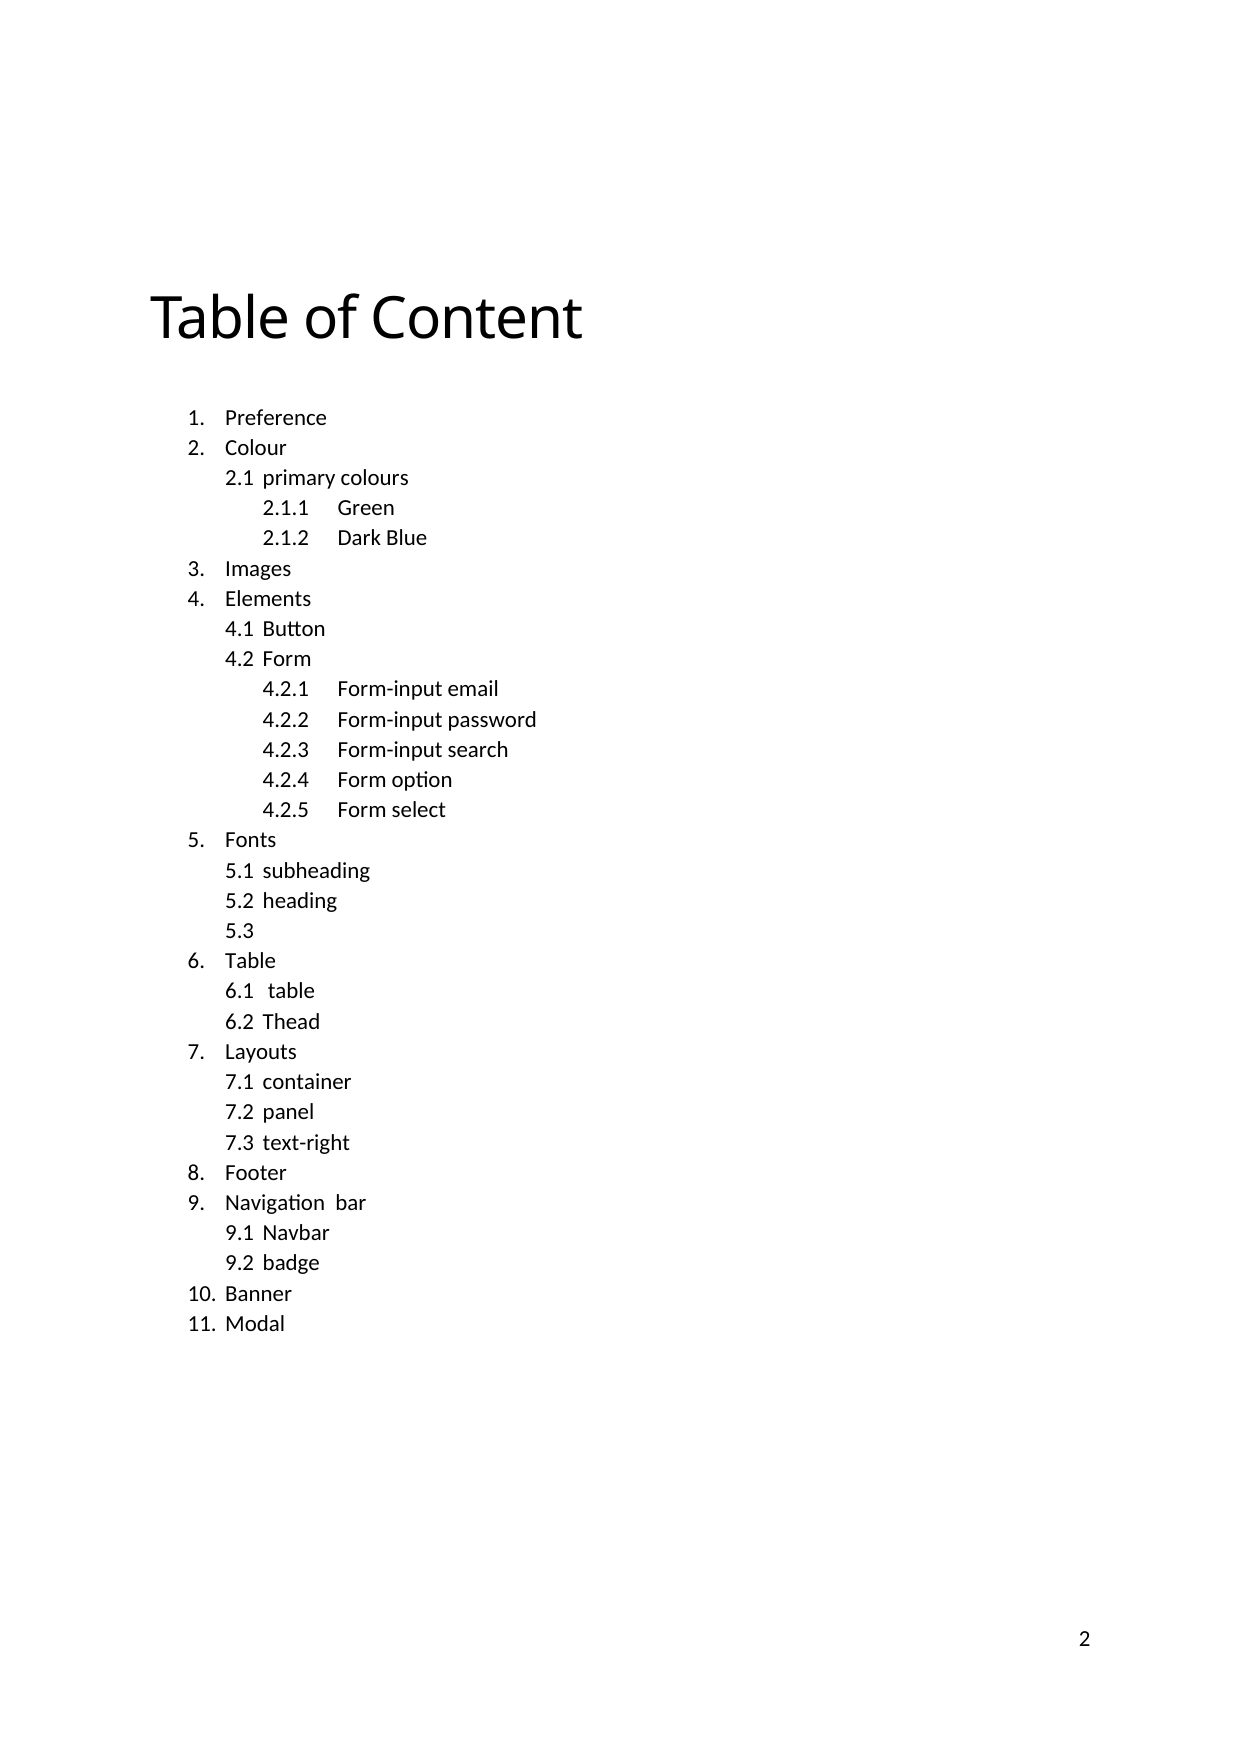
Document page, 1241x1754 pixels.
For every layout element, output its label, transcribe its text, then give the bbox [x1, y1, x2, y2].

list table [225, 977, 1090, 1005]
list text-right [225, 1128, 1090, 1156]
list Form-input password [262, 705, 1090, 733]
list Form select [262, 795, 1090, 823]
list Button [225, 614, 1090, 642]
list panel [225, 1097, 1090, 1126]
list Table [187, 946, 1090, 974]
list Green [262, 493, 1090, 521]
list primary colours [225, 463, 1090, 491]
list Modal [187, 1309, 1090, 1337]
list Form-input email [262, 674, 1090, 703]
list Thead [225, 1007, 1090, 1035]
list Footer [187, 1158, 1090, 1186]
list Dark Blue [262, 523, 1090, 552]
list Banner [187, 1279, 1090, 1307]
title Table of Content [150, 276, 1090, 356]
list Navbar [225, 1218, 1090, 1246]
list badge [225, 1248, 1090, 1277]
list container [225, 1067, 1090, 1095]
list Images [187, 554, 1090, 582]
list Form option [262, 765, 1090, 793]
list Form [225, 644, 1090, 672]
list Preference [187, 403, 1090, 431]
list subheading [225, 856, 1090, 884]
list Colour [187, 433, 1090, 461]
list Form-input search [262, 735, 1090, 763]
list heading [225, 886, 1090, 914]
list Fonts [187, 826, 1090, 854]
list Elements [187, 584, 1090, 612]
list Layouts [187, 1037, 1090, 1065]
list Navigation bar [187, 1188, 1090, 1216]
